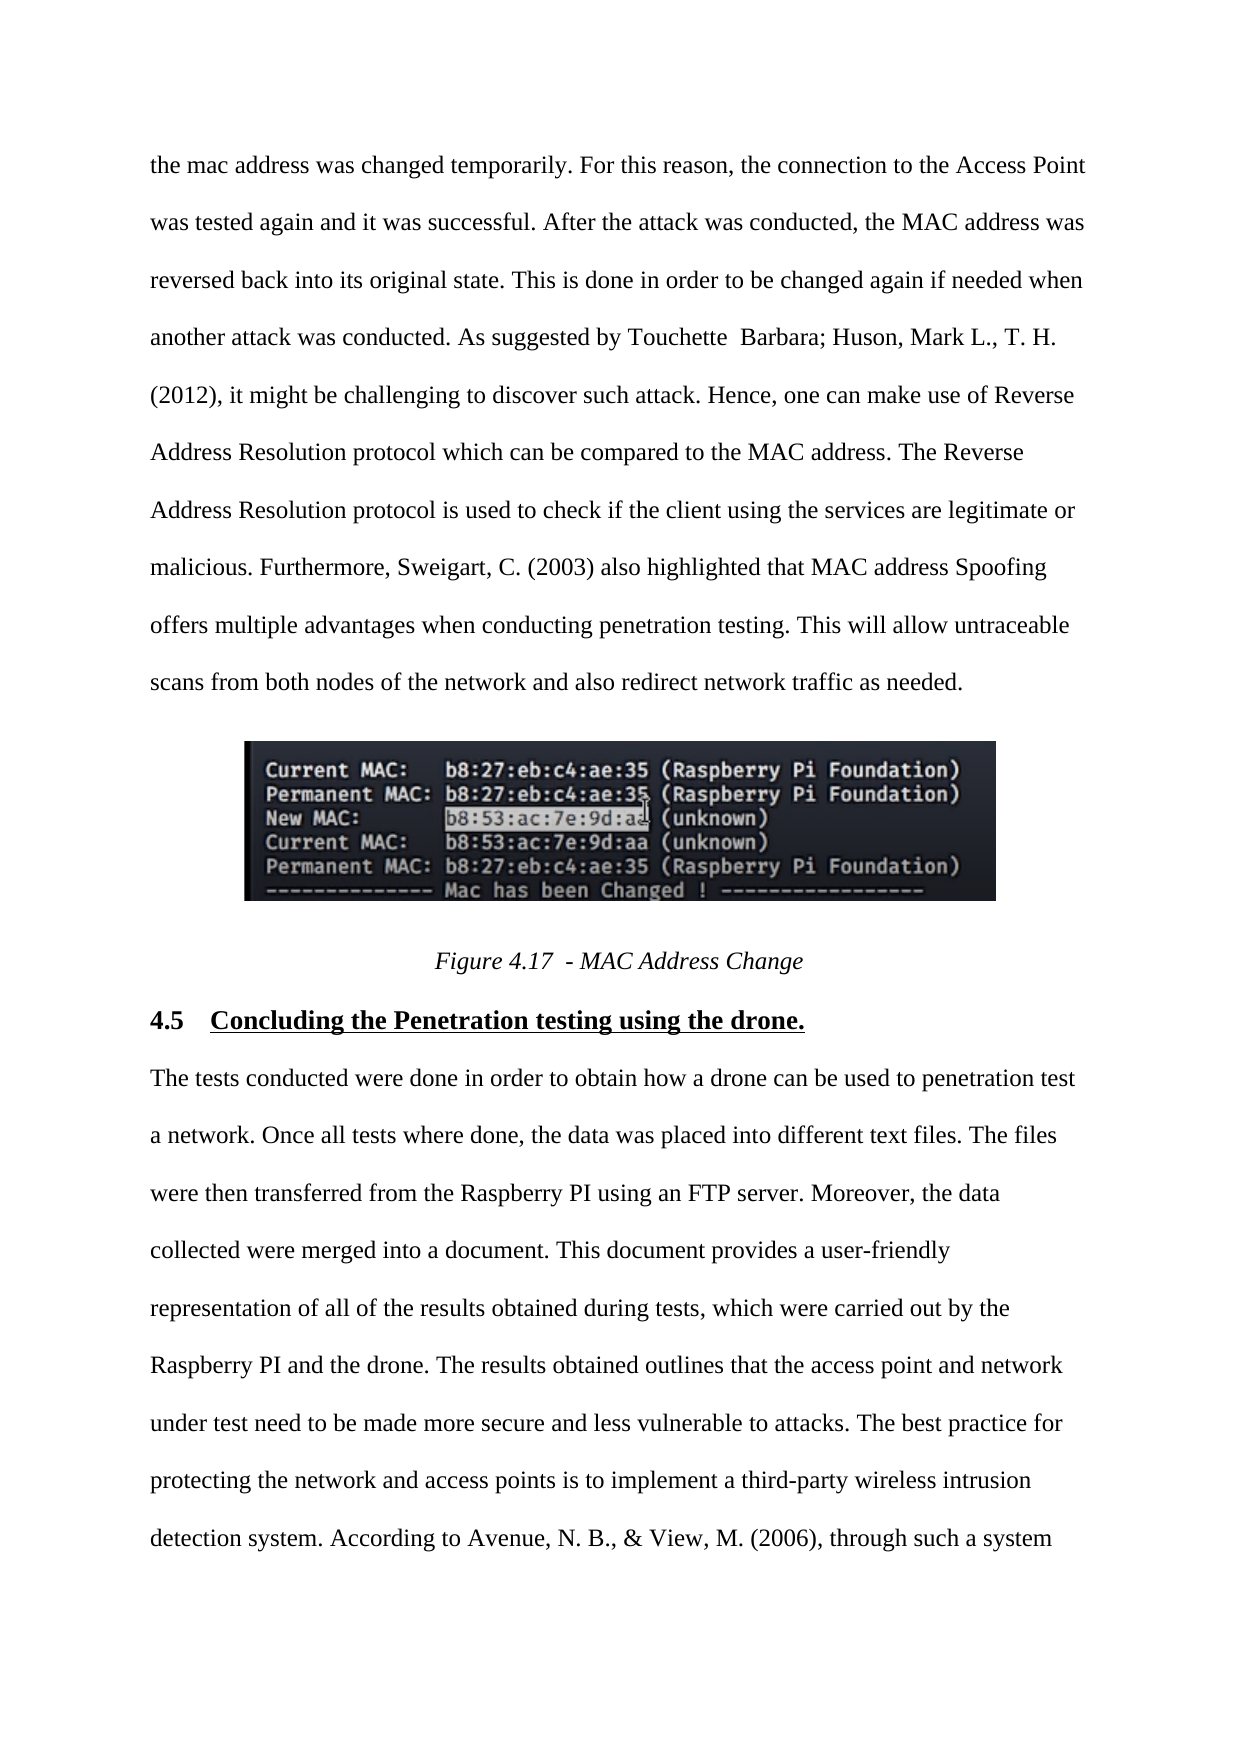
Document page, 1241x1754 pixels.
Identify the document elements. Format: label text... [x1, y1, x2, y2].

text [150, 1063, 1090, 1552]
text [150, 150, 1090, 696]
picture [244, 741, 996, 901]
subtitle Concluding the Penetration testing using the drone. [150, 1004, 1090, 1036]
text Figure 4.17 - MAC Address Change [150, 946, 1090, 975]
